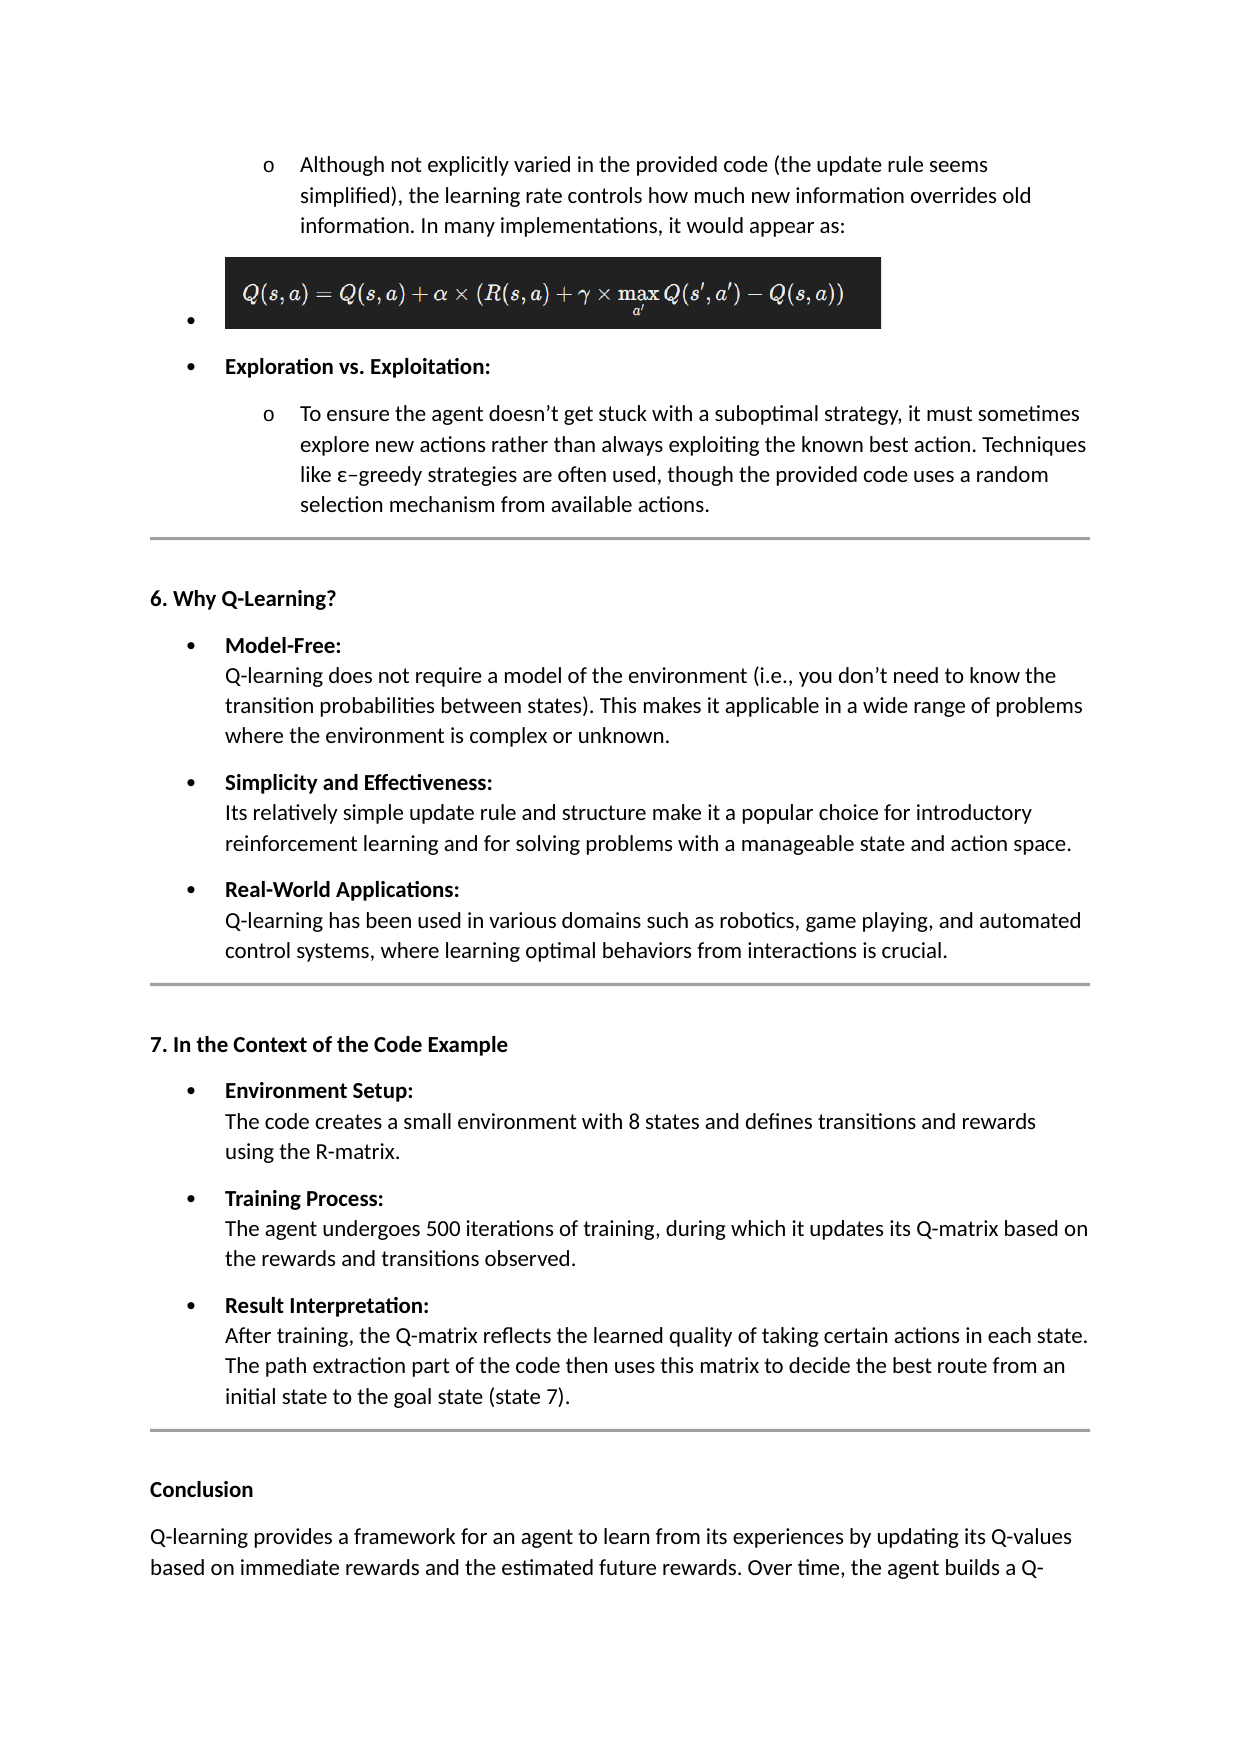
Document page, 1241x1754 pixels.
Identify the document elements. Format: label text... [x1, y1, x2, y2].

list Real-World Applications: Q-learning has been used in various domains such as robotics, game playing, and automated control systems, where learning optimal behaviors from interactions is crucial. [187, 876, 1090, 964]
list To ensure the agent doesn’t get stuck with a suboptimal strategy, it must sometimes explore new actions rather than always exploiting the known best action. Techniques like ε–greedy strategies are often used, though the provided code uses a random selection mechanism from available actions. [262, 399, 1090, 518]
list Simplicity and Effectiveness: Its relatively simple update rule and structure make it a popular choice for introductory reinforcement learning and for solving problems with a manageable state and action space. [187, 768, 1090, 857]
text Conclusion [150, 1476, 1090, 1504]
text 7. In the Context of the Code Example [150, 1030, 1090, 1058]
list Training Process: The agent undergoes 500 iterations of training, during which it updates its Q-matrix based on the rewards and transitions observed. [187, 1184, 1090, 1272]
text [150, 1522, 1090, 1581]
picture [225, 257, 882, 329]
list Although not explicitly varied in the provided code (the update rule seems simplified), the learning rate controls how much new information overrides old information. In many implementations, it would appear as: [262, 150, 1090, 239]
text 6. Why Q-Learning? [150, 584, 1090, 612]
list Exploration vs. Exploitation: [187, 352, 1090, 380]
list Environment Setup: The code creates a small environment with 8 states and defines transitions and rewards using the R-matrix. [187, 1077, 1090, 1165]
list Model-Free: Q-learning does not require a model of the environment (i.e., you don’t need to know the transition probabilities between states). This makes it applicable in a wide range of problems where the environment is complex or unknown. [187, 631, 1090, 749]
list Result Interpretation: After training, the Q-matrix reflects the learned quality of taking certain actions in each state. The path extraction part of the code then uses this matrix to decide the best route from an initial state to the goal state (state 7). [187, 1291, 1090, 1410]
